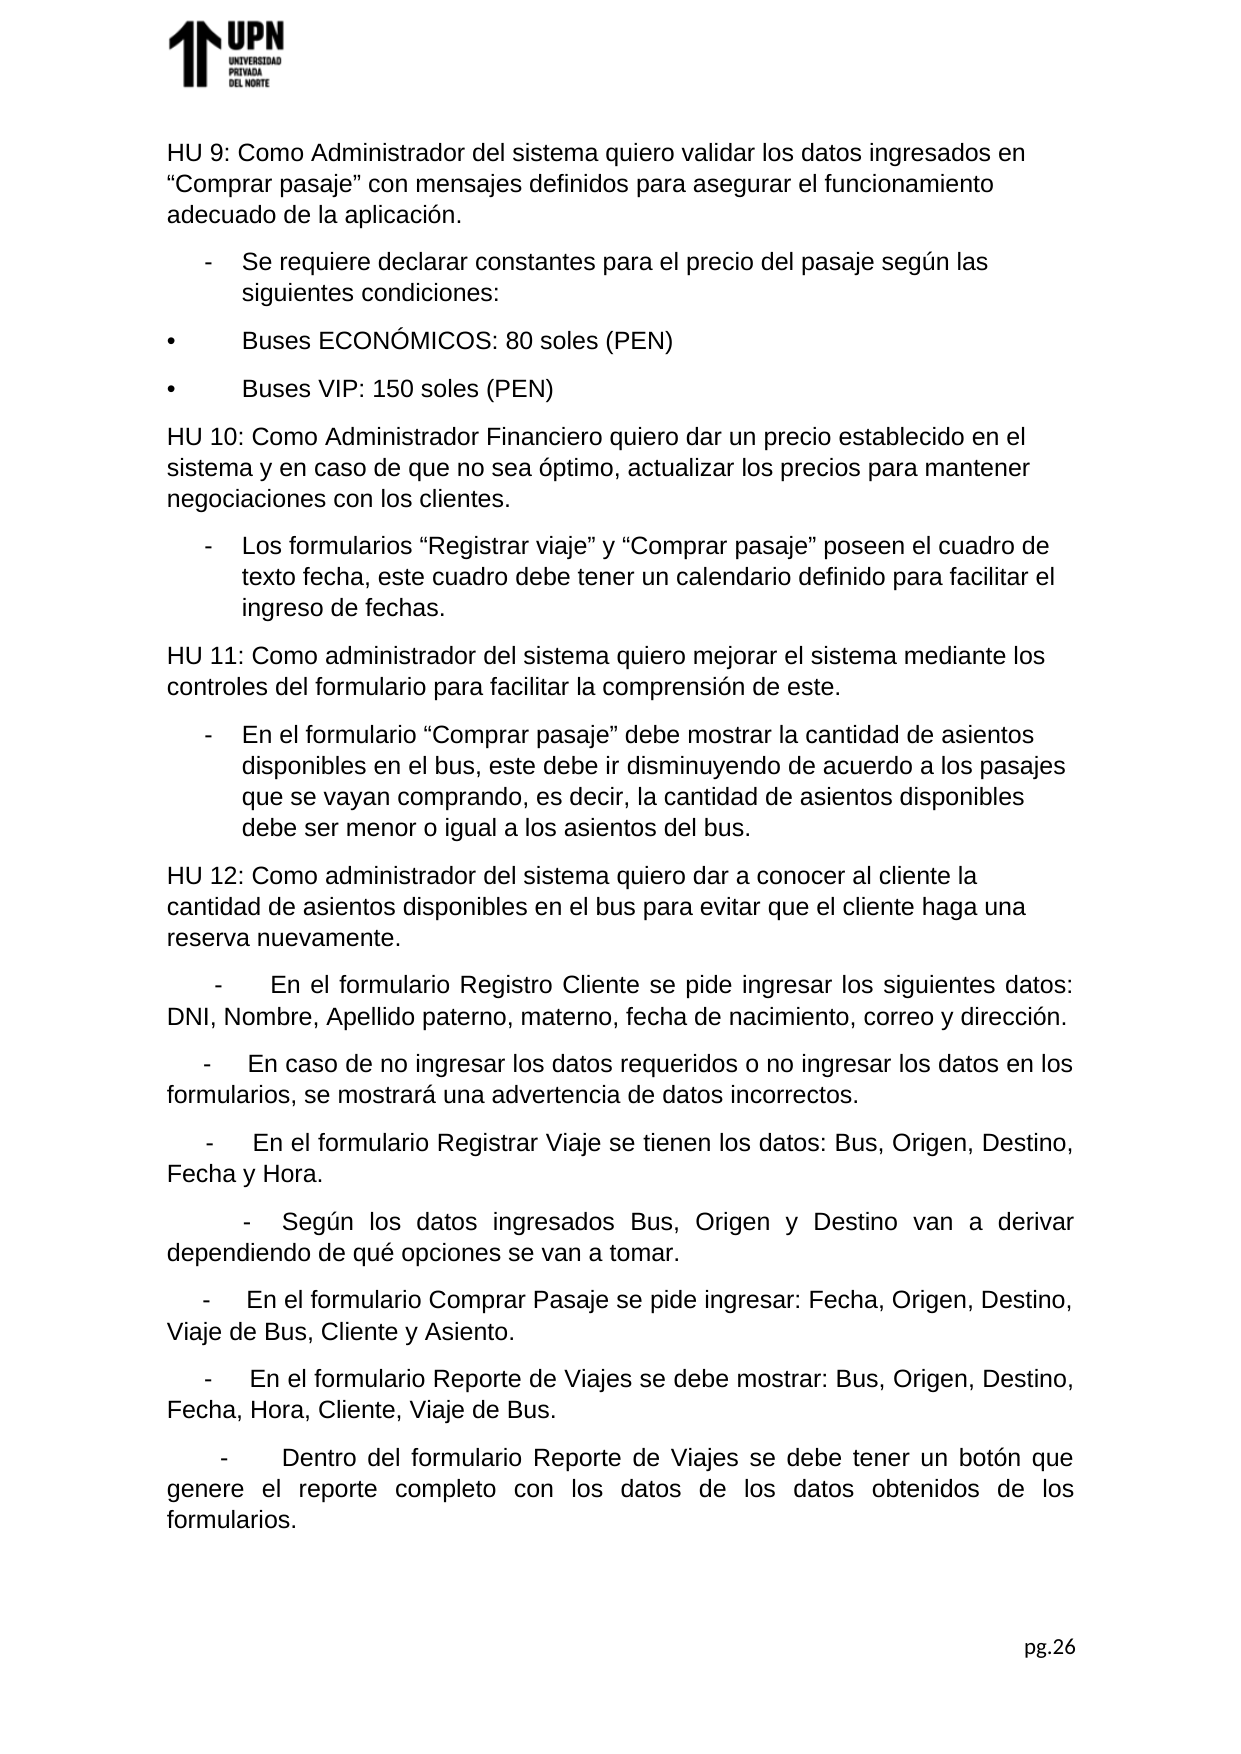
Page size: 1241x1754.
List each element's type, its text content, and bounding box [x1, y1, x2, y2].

text • Buses ECONÓMICOS: 80 soles (PEN) [167, 326, 1076, 355]
text HU 12: Como administrador del sistema quiero dar a conocer al cliente la cantidad de asientos disponibles en el bus para evitar que el cliente haga una reserva nuevamente. [167, 861, 1076, 951]
list Se requiere declarar constantes para el precio del pasaje según las siguientes condiciones: [204, 247, 1076, 307]
text - En el formulario Reporte de Viajes se debe mostrar: Bus, Origen, Destino, Fecha, Hora, Cliente, Viaje de Bus. [167, 1364, 1076, 1424]
text - Dentro del formulario Reporte de Viajes se debe tener un botón que genere el reporte completo con los datos de los datos obtenidos de los formularios. [167, 1443, 1076, 1534]
text - En el formulario Comprar Pasaje se pide ingresar: Fecha, Origen, Destino, Viaje de Bus, Cliente y Asiento. [167, 1285, 1076, 1345]
text - En el formulario Registrar Viaje se tienen los datos: Bus, Origen, Destino, Fecha y Hora. [167, 1128, 1076, 1188]
text - En caso de no ingresar los datos requeridos o no ingresar los datos en los formularios, se mostrará una advertencia de datos incorrectos. [167, 1049, 1076, 1109]
text HU 10: Como Administrador Financiero quiero dar un precio establecido en el sistema y en caso de que no sea óptimo, actualizar los precios para mantener negociaciones con los clientes. [167, 421, 1076, 512]
text HU 9: Como Administrador del sistema quiero validar los datos ingresados en “Comprar pasaje” con mensajes definidos para asegurar el funcionamiento adecuado de la aplicación. [167, 137, 1076, 228]
text • Buses VIP: 150 soles (PEN) [167, 374, 1076, 402]
text - Según los datos ingresados Bus, Origen y Destino van a derivar dependiendo de qué opciones se van a tomar. [167, 1207, 1076, 1266]
list En el formulario “Comprar pasaje” debe mostrar la cantidad de asientos disponibles en el bus, este debe ir disminuyendo de acuerdo a los pasajes que se vayan comprando, es decir, la cantidad de asientos disponibles debe ser menor o igual a los asientos del bus. [204, 720, 1076, 842]
text - En el formulario Registro Cliente se pide ingresar los siguientes datos: DNI, Nombre, Apellido paterno, materno, fecha de nacimiento, correo y dirección. [167, 970, 1076, 1030]
text HU 11: Como administrador del sistema quiero mejorar el sistema mediante los controles del formulario para facilitar la comprensión de este. [167, 641, 1076, 701]
list Los formularios “Registrar viaje” y “Comprar pasaje” poseen el cuadro de texto fecha, este cuadro debe tener un calendario definido para facilitar el ingreso de fechas. [204, 531, 1076, 622]
picture [166, 18, 287, 93]
